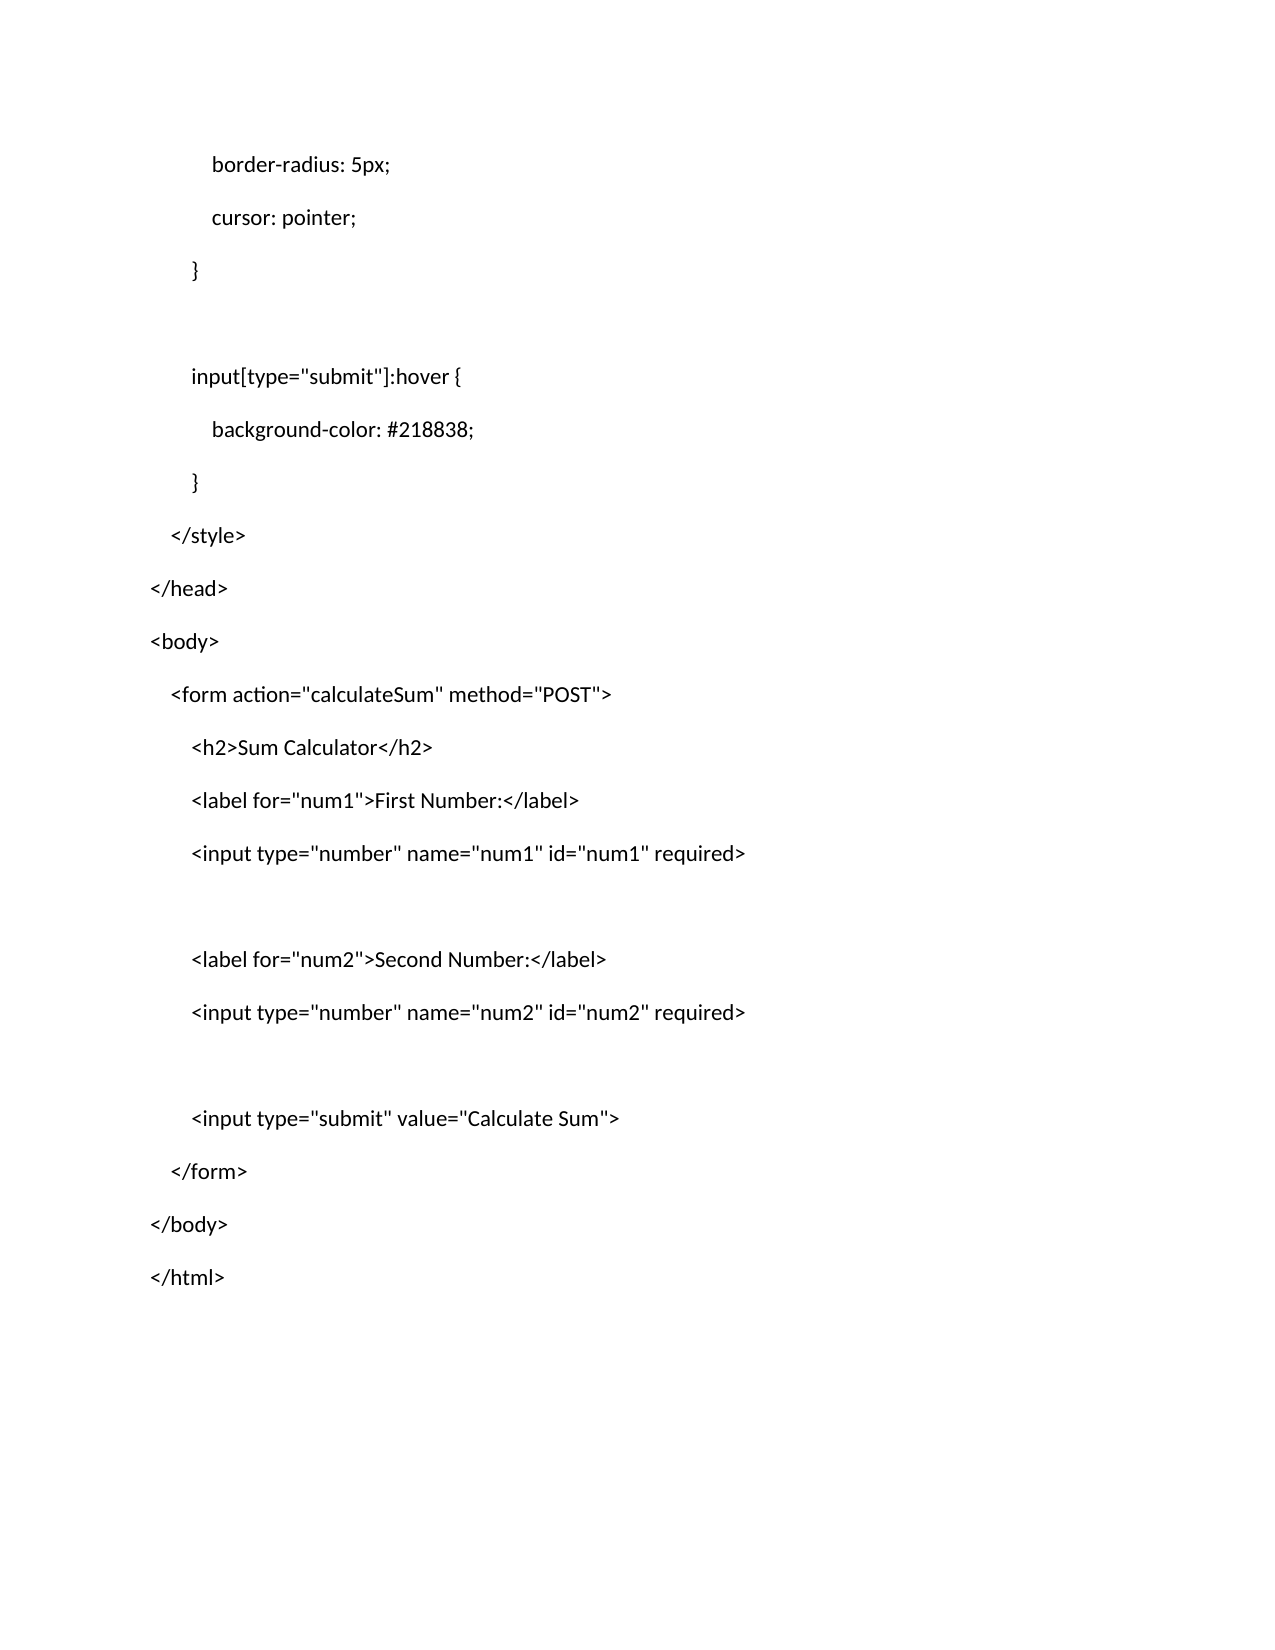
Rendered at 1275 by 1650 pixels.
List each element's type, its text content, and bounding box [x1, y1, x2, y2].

text } [150, 468, 1125, 496]
text </style> [150, 521, 1125, 549]
text </form> [150, 1157, 1125, 1185]
text <form action="calculateSum" method="POST"> [150, 680, 1125, 708]
text <input type="submit" value="Calculate Sum"> [150, 1104, 1125, 1132]
text </head> [150, 574, 1125, 602]
text } [150, 256, 1125, 284]
text cursor: pointer; [150, 203, 1125, 231]
text </body> [150, 1210, 1125, 1238]
text <h2>Sum Calculator</h2> [150, 733, 1125, 761]
text </html>Bottom of Form [150, 1263, 1125, 1291]
text <input type="number" name="num2" id="num2" required> [150, 998, 1125, 1026]
text <label for="num2">Second Number:</label> [150, 945, 1125, 973]
text background-color: #218838; [150, 415, 1125, 443]
text <label for="num1">First Number:</label> [150, 786, 1125, 814]
text <input type="number" name="num1" id="num1" required> [150, 839, 1125, 867]
text <body> [150, 627, 1125, 655]
text input[type="submit"]:hover { [150, 362, 1125, 390]
text border-radius: 5px; [150, 150, 1125, 178]
